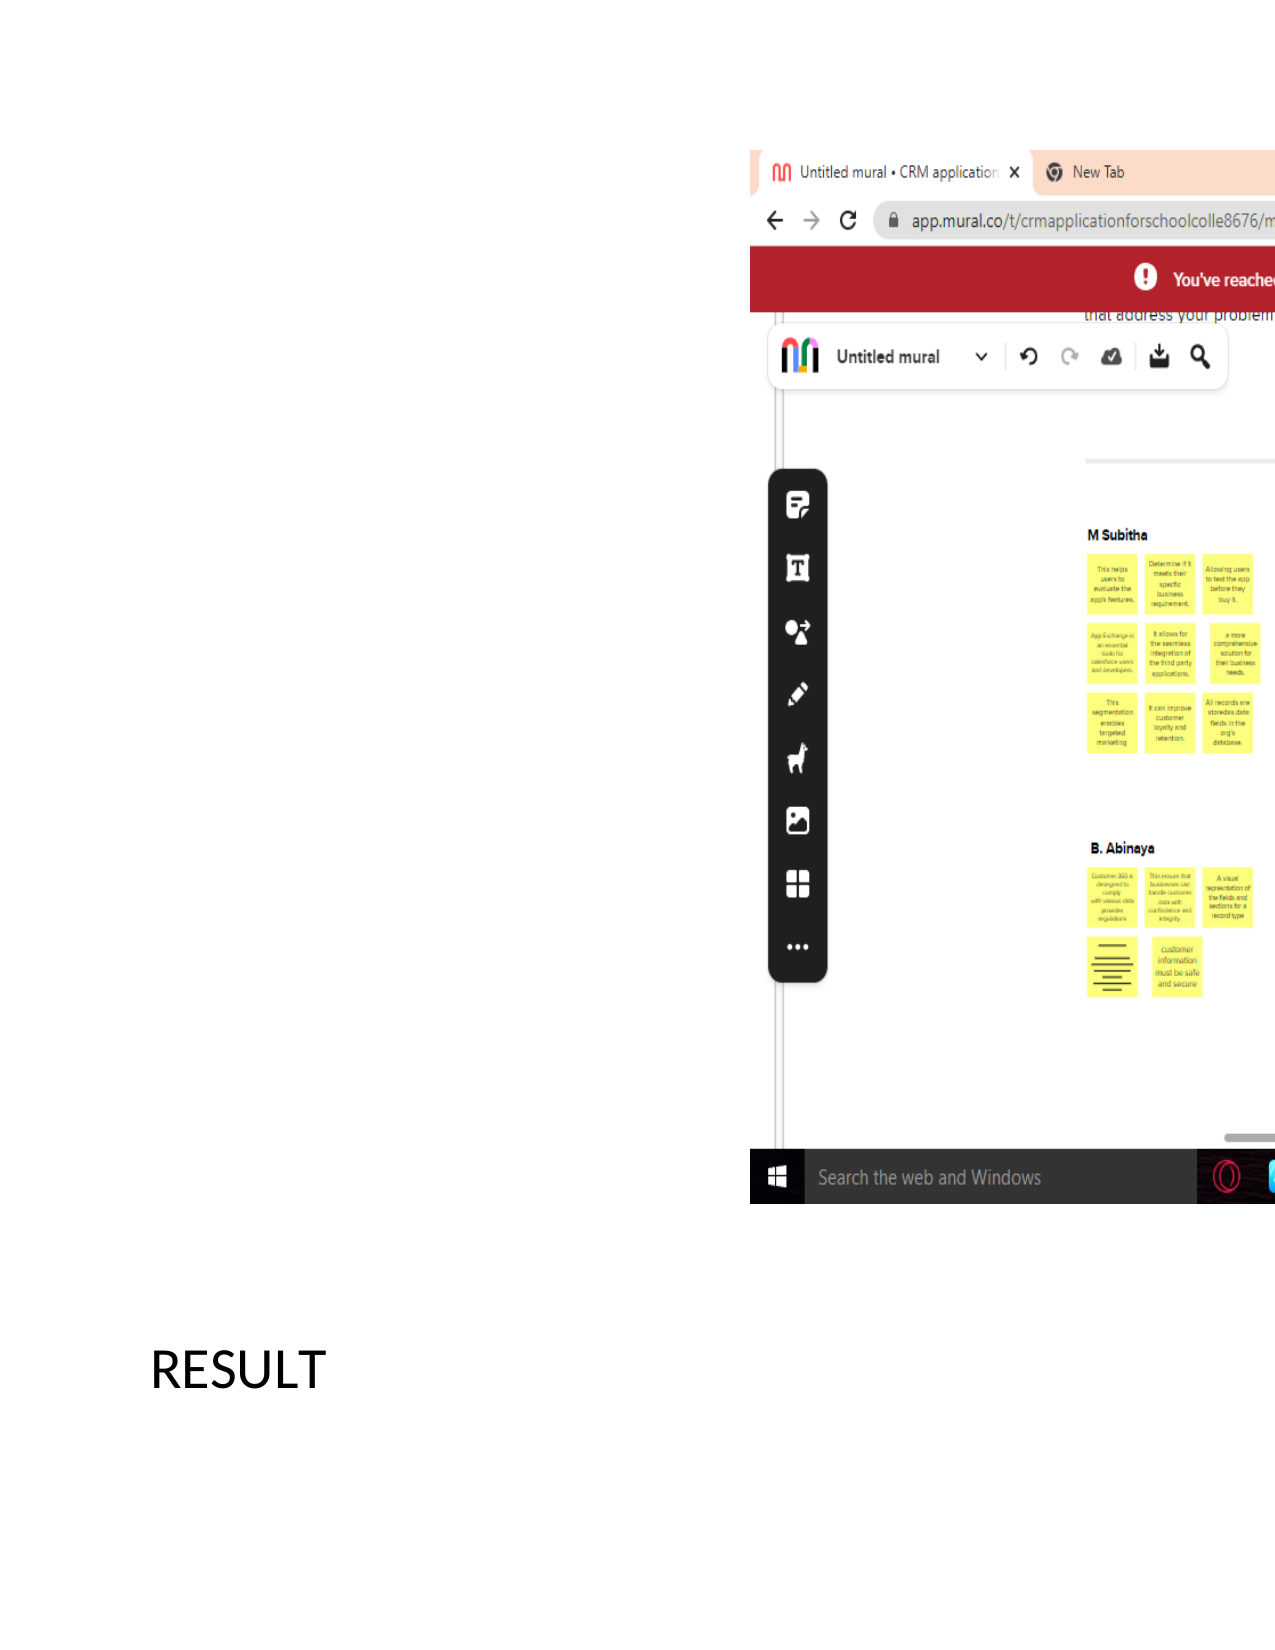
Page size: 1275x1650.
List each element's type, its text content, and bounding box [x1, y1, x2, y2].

text RESULT [150, 1332, 1125, 1403]
picture [750, 150, 1275, 1204]
